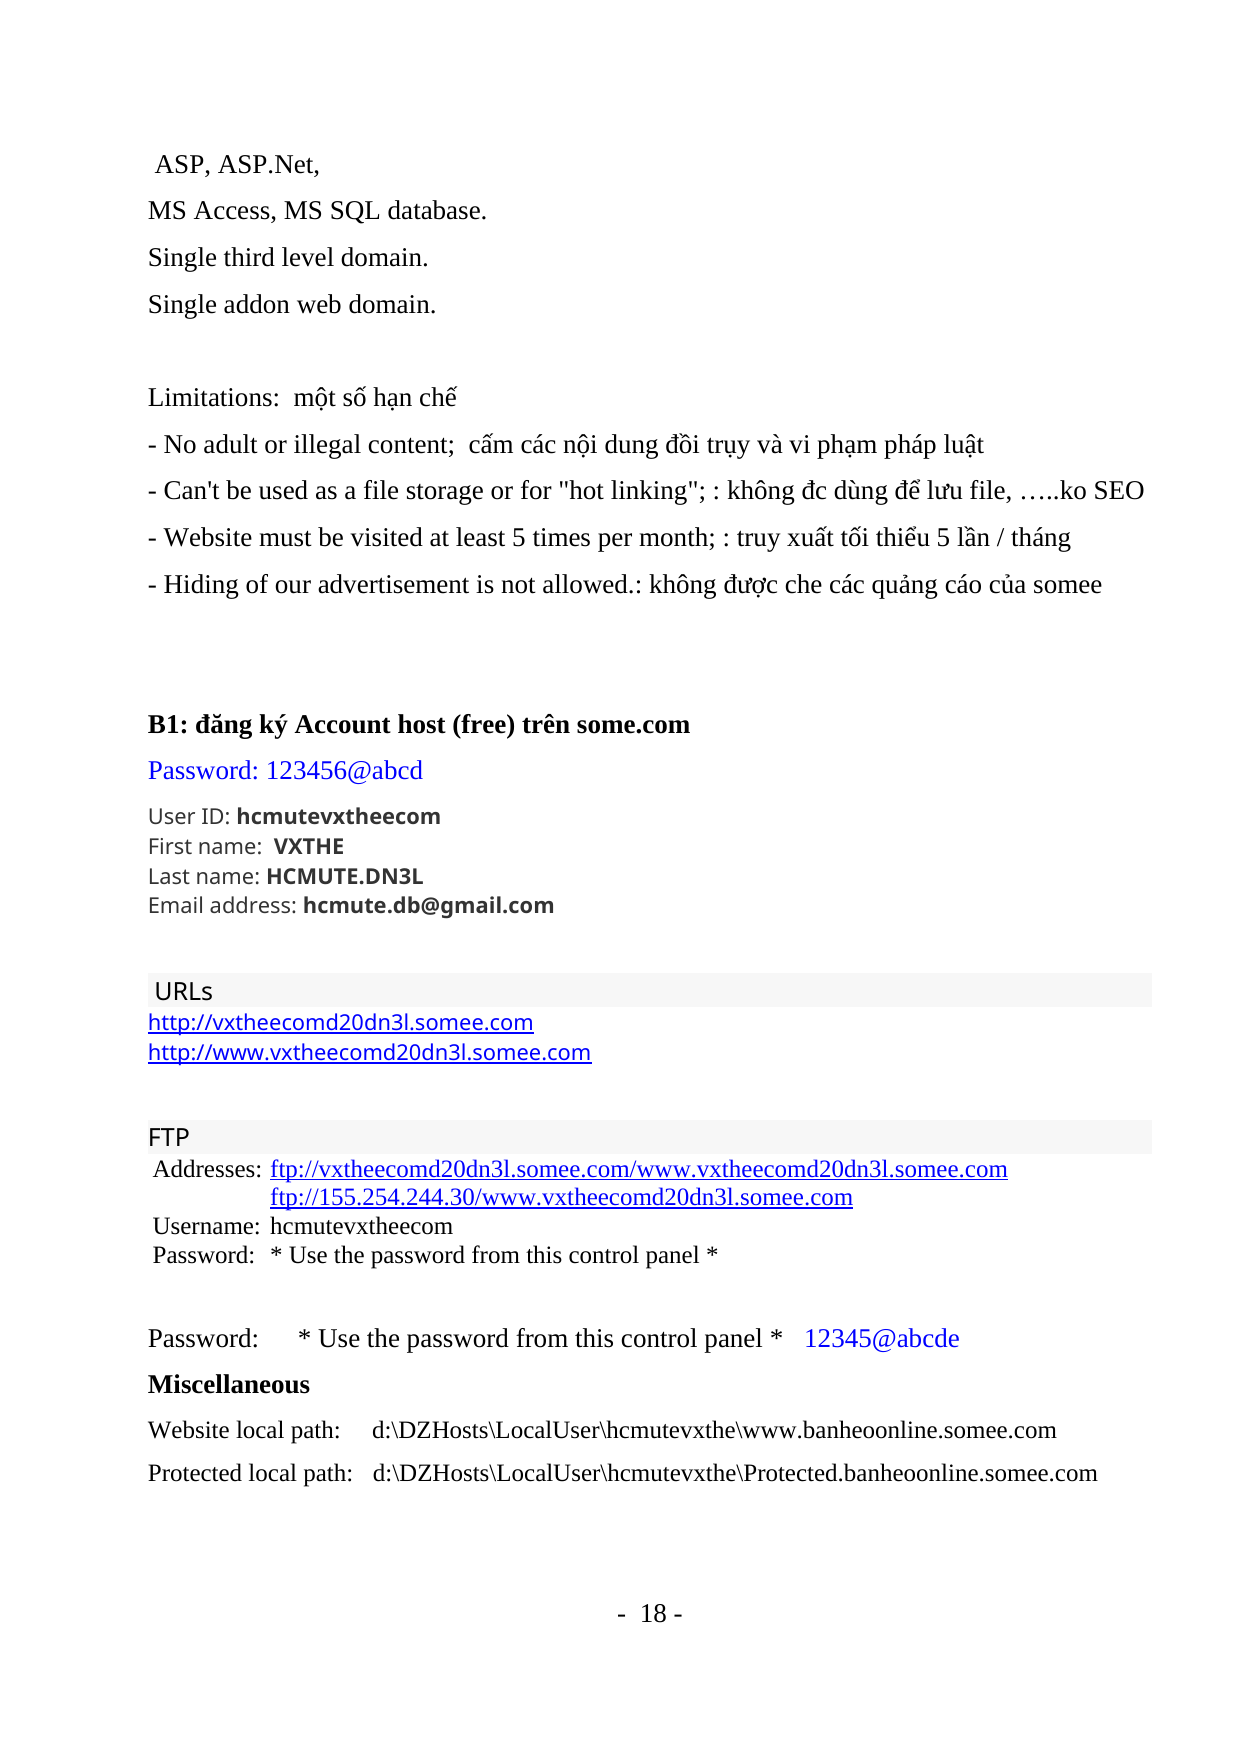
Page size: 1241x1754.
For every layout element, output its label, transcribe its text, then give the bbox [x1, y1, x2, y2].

text Limitations: một số hạn chế [148, 381, 1152, 412]
text URLs [148, 973, 1152, 1007]
text Website local path: d:\DZHosts\LocalUser\hcmutevxthe\www.banheoonline.somee.com [148, 1415, 1152, 1444]
text User ID: hcmutevxtheecom [148, 801, 1152, 831]
text First name: VXTHE [148, 831, 1152, 861]
text Single third level domain. [148, 241, 1152, 272]
text Protected local path: d:\DZHosts\LocalUser\hcmutevxthe\Protected.banheoonline.somee.com [148, 1458, 1152, 1487]
text Password: 123456@abcd [148, 754, 1152, 786]
text - Can't be used as a file storage or for "hot linking"; : không đc dùng để lưu file, …..ko SEO [148, 474, 1152, 506]
text Email address: hcmute.db@gmail.com [148, 890, 1152, 920]
text Username: hcmutevxtheecom [152, 1211, 1152, 1240]
text http://vxtheecomd20dn3l.somee.com http://www.vxtheecomd20dn3l.somee.com [148, 1007, 1152, 1067]
text Single addon web domain. [148, 288, 1152, 319]
text - No adult or illegal content; cấm các nội dung đồi trụy và vi phạm pháp luật [148, 428, 1152, 459]
text ASP, ASP.Net, [148, 148, 1152, 179]
text FTP [148, 1120, 1152, 1154]
text Password: * Use the password from this control panel * [152, 1240, 1152, 1269]
text - Hiding of our advertisement is not allowed.: không được che các quảng cáo của somee [148, 568, 1152, 599]
text MS Access, MS SQL database. [148, 194, 1152, 226]
text Addresses: ftp://vxtheecomd20dn3l.somee.com/www.vxtheecomd20dn3l.somee.com [152, 1154, 1152, 1182]
text Miscellaneous [148, 1368, 1152, 1399]
text Password: * Use the password from this control panel * 12345@abcde [148, 1322, 1152, 1353]
text Last name: HCMUTE.DN3L [148, 861, 1152, 890]
text - Website must be visited at least 5 times per month; : truy xuất tối thiểu 5 lần / tháng [148, 521, 1152, 552]
text ftp://155.254.244.30/www.vxtheecomd20dn3l.somee.com [152, 1182, 1152, 1211]
text B1: đăng ký Account host (free) trên some.com [148, 708, 1152, 739]
